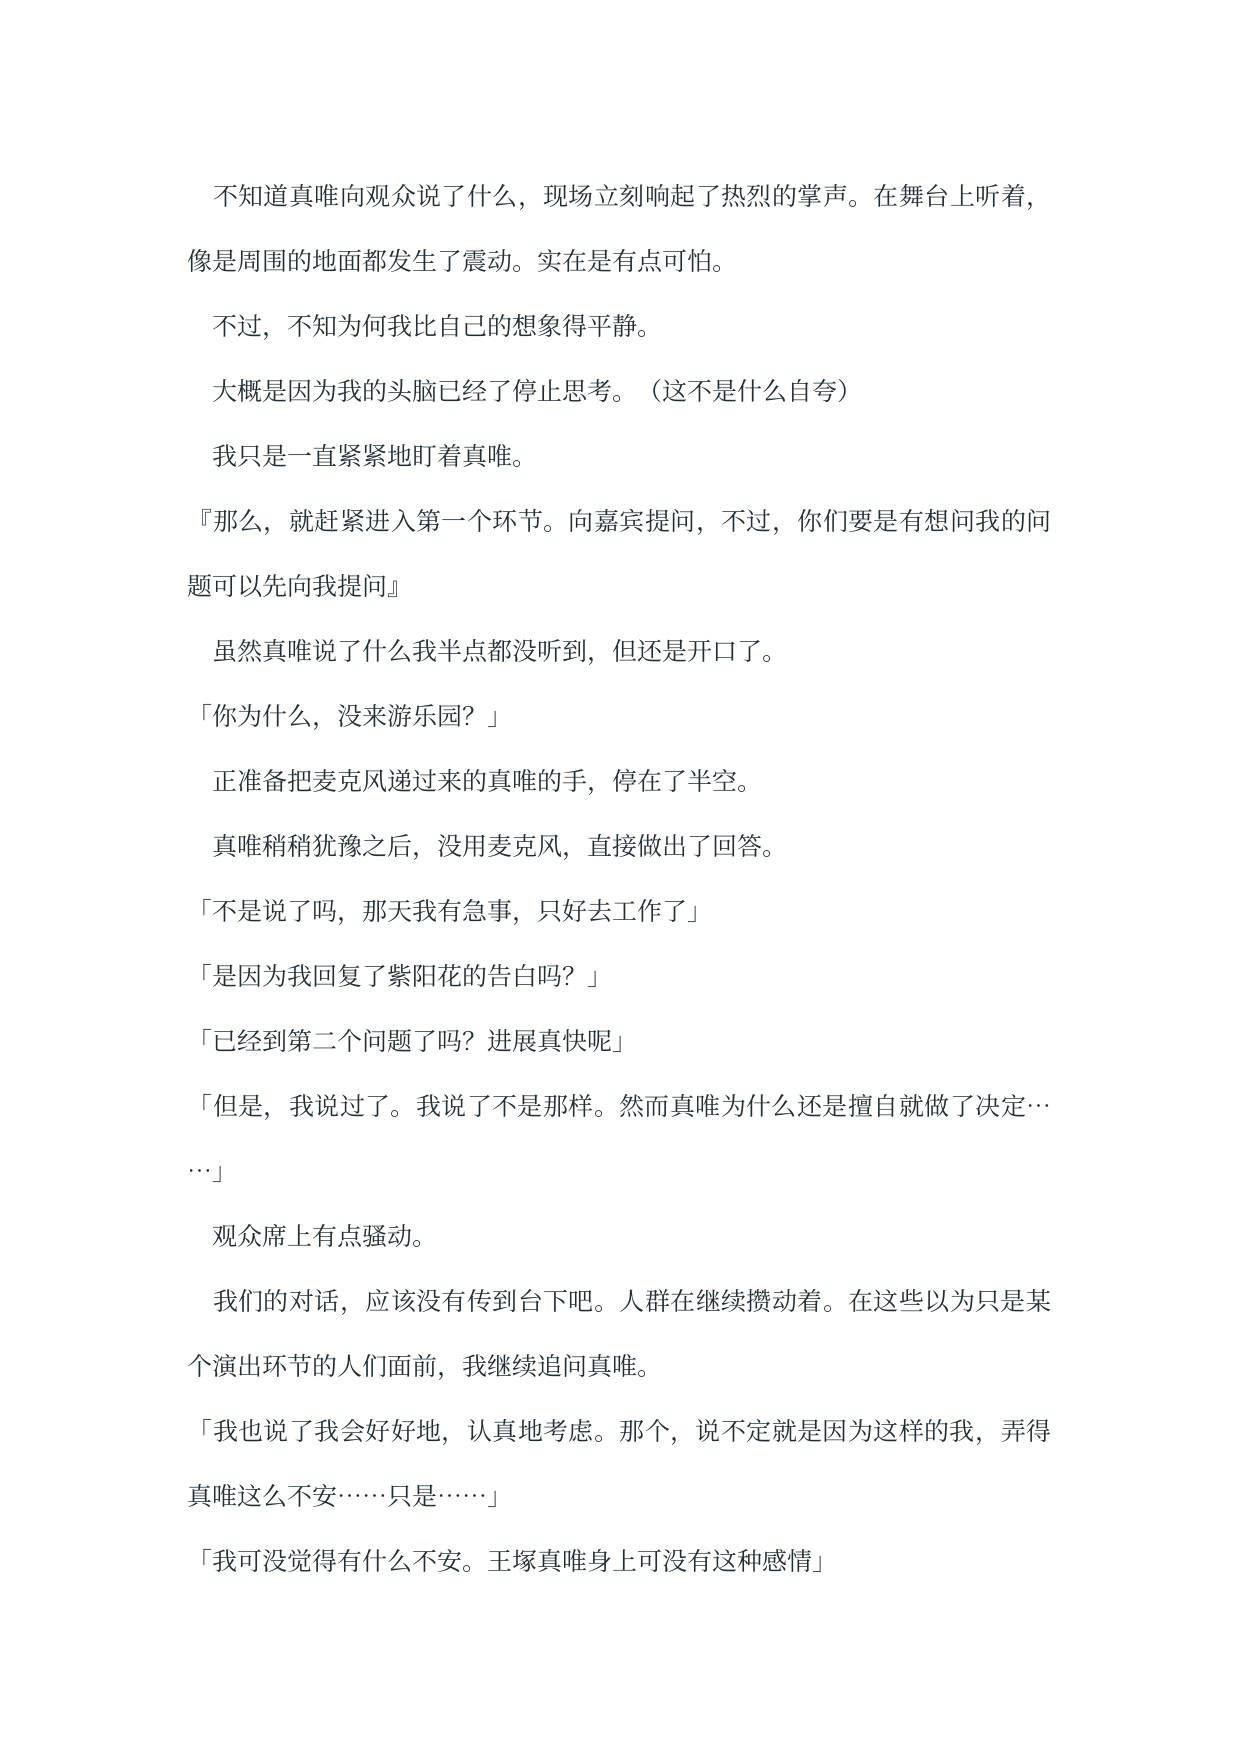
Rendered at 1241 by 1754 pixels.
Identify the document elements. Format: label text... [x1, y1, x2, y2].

text 「不是说了吗，那天我有急事，只好去工作了」 [187, 877, 1053, 942]
text 不过，不知为何我比自己的想象得平静。 [187, 292, 1053, 357]
text 观众席上有点骚动。 [187, 1202, 1053, 1267]
text 『那么，就赶紧进入第一个环节。向嘉宾提问，不过，你们要是有想问我的问题可以先向我提问』 [187, 487, 1053, 617]
text 我只是一直紧紧地盯着真唯。 [187, 422, 1053, 487]
text 「已经到第二个问题了吗？进展真快呢」 [187, 1007, 1053, 1072]
text 正准备把麦克风递过来的真唯的手，停在了半空。 [187, 747, 1053, 812]
text 我们的对话，应该没有传到台下吧。人群在继续攒动着。在这些以为只是某个演出环节的人们面前，我继续追问真唯。 [187, 1267, 1053, 1397]
text 虽然真唯说了什么我半点都没听到，但还是开口了。 [187, 617, 1053, 682]
text 「我也说了我会好好地，认真地考虑。那个，说不定就是因为这样的我，弄得真唯这么不安……只是……」 [187, 1397, 1053, 1527]
text 「但是，我说过了。我说了不是那样。然而真唯为什么还是擅自就做了决定……」 [187, 1072, 1053, 1202]
text 真唯稍稍犹豫之后，没用麦克风，直接做出了回答。 [187, 812, 1053, 877]
text 「我可没觉得有什么不安。王塚真唯身上可没有这种感情」 [187, 1527, 1053, 1592]
text 不知道真唯向观众说了什么，现场立刻响起了热烈的掌声。在舞台上听着，像是周围的地面都发生了震动。实在是有点可怕。 [187, 162, 1053, 292]
text 大概是因为我的头脑已经了停止思考。（这不是什么自夸） [187, 357, 1053, 422]
text 「是因为我回复了紫阳花的告白吗？」 [187, 942, 1053, 1007]
text 「你为什么，没来游乐园？」 [187, 682, 1053, 747]
